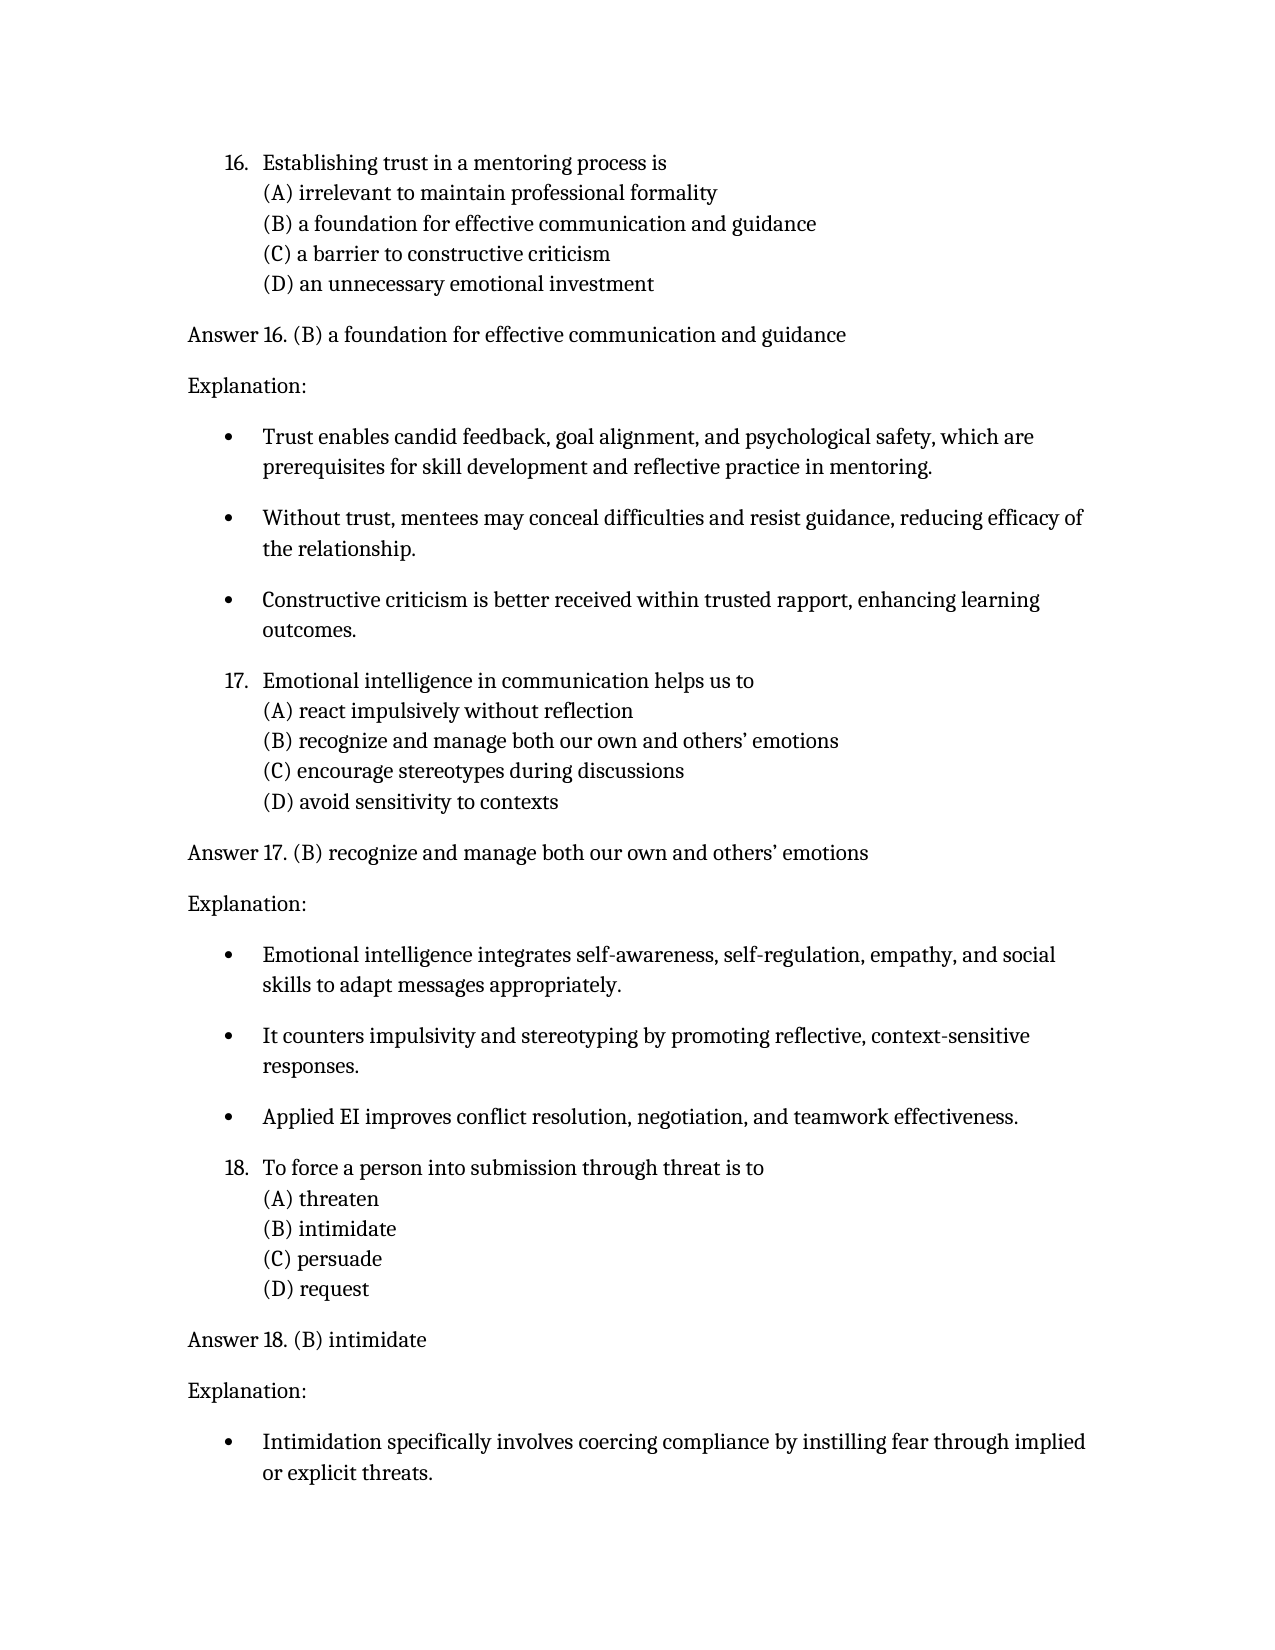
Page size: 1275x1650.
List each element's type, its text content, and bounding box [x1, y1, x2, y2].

list Emotional intelligence in communication helps us to (A) react impulsively without reflection (B) recognize and manage both our own and others’ emotions (C) encourage stereotypes during discussions (D) avoid sensitivity to contexts [225, 668, 1087, 815]
list Trust enables candid feedback, goal alignment, and psychological safety, which are prerequisites for skill development and reflective practice in mentoring. [225, 424, 1087, 481]
list To force a person into submission through threat is to (A) threaten (B) intimidate (C) persuade (D) request [225, 1155, 1087, 1302]
text Answer 17. (B) recognize and manage both our own and others’ emotions [187, 839, 1087, 866]
text Explanation: [187, 891, 1087, 917]
list Constructive criticism is better received within trusted rapport, enhancing learning outcomes. [225, 586, 1087, 643]
text Answer 18. (B) intimidate [187, 1327, 1087, 1353]
list Establishing trust in a mentoring process is (A) irrelevant to maintain professional formality (B) a foundation for effective communication and guidance (C) a barrier to constructive criticism (D) an unnecessary emotional investment [225, 150, 1087, 297]
list Intimidation specifically involves coercing compliance by instilling fear through implied or explicit threats. [225, 1429, 1087, 1486]
text Answer 16. (B) a foundation for effective communication and guidance [187, 322, 1087, 348]
list It counters impulsivity and stereotyping by promoting reflective, context-sensitive responses. [225, 1023, 1087, 1079]
list Applied EI improves conflict resolution, negotiation, and teamwork effectiveness. [225, 1104, 1087, 1131]
text Explanation: [187, 1378, 1087, 1404]
list Emotional intelligence integrates self-awareness, self-regulation, empathy, and social skills to adapt messages appropriately. [225, 942, 1087, 998]
text Explanation: [187, 373, 1087, 399]
list Without trust, mentees may conceal difficulties and resist guidance, reducing efficacy of the relationship. [225, 505, 1087, 562]
